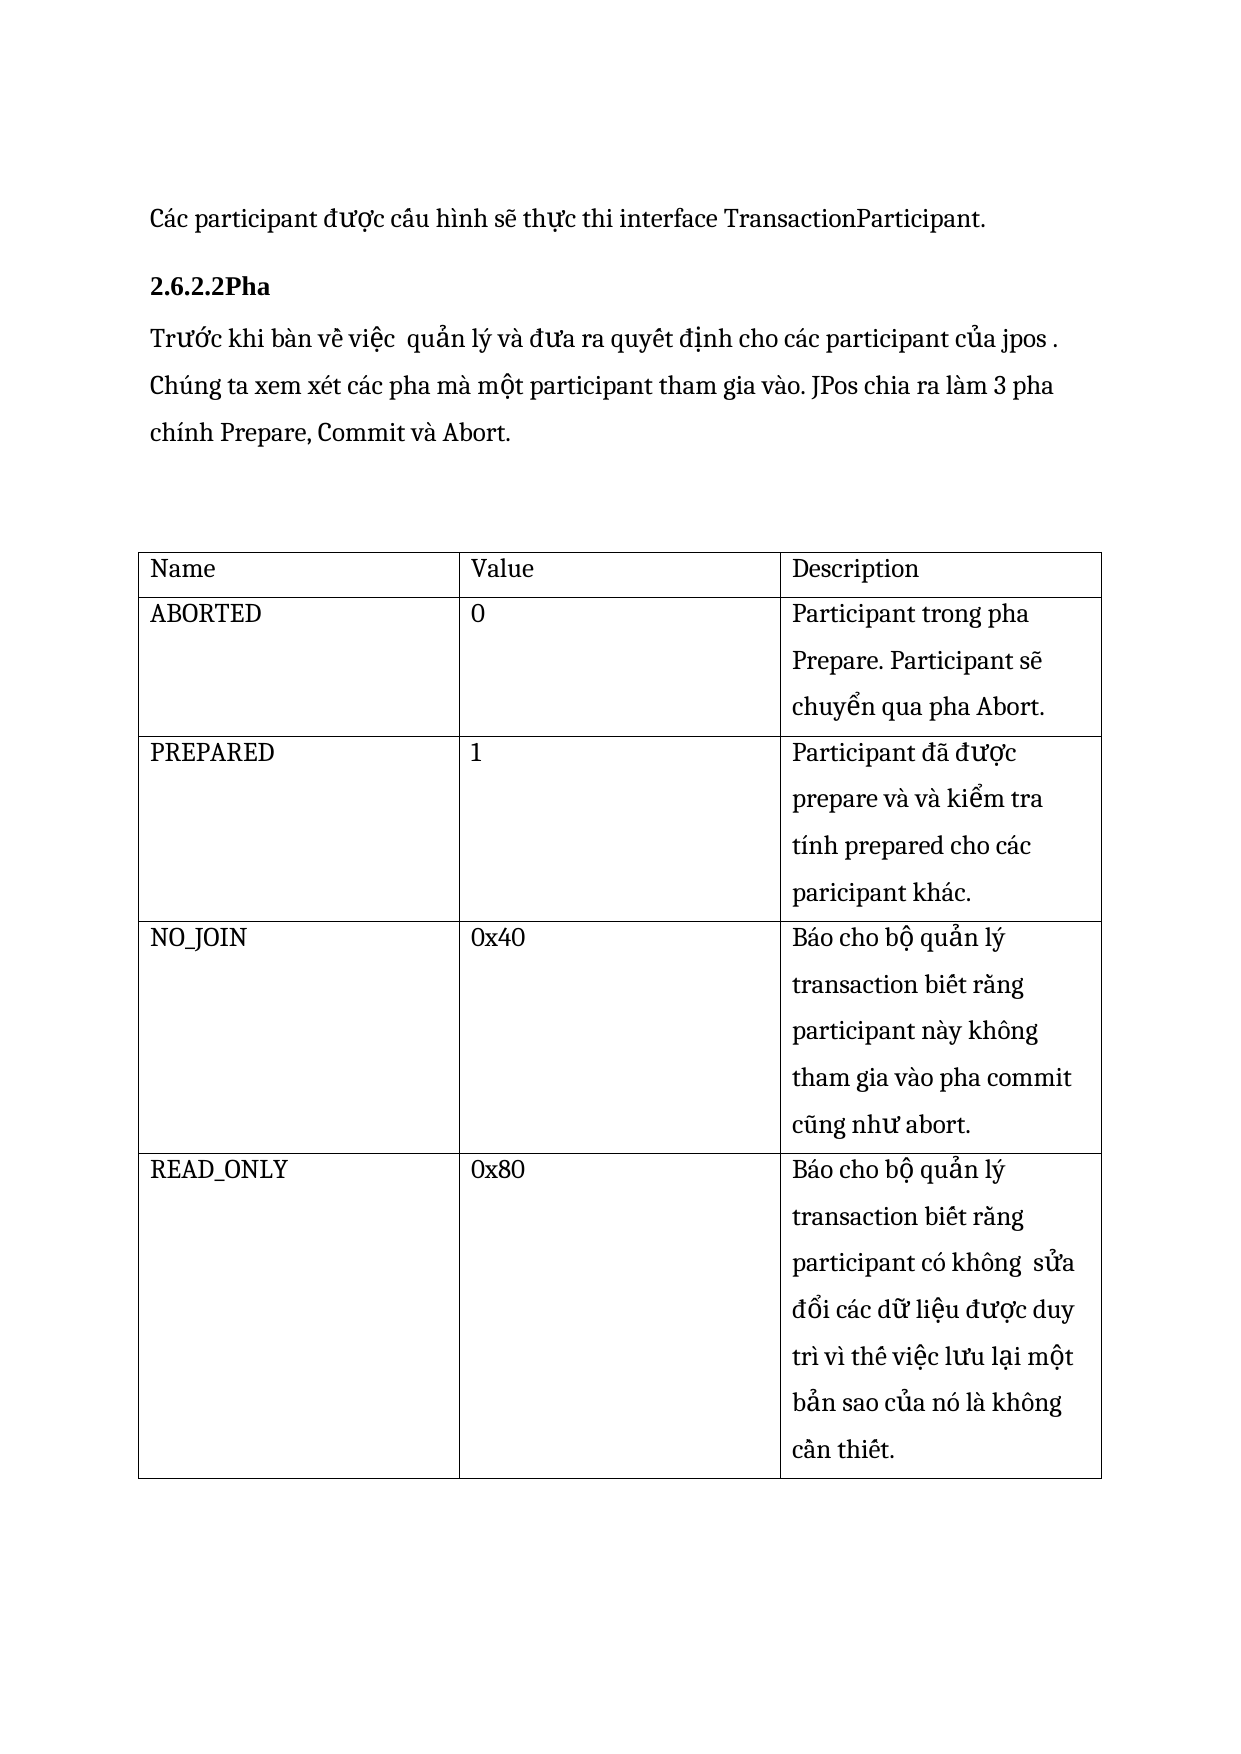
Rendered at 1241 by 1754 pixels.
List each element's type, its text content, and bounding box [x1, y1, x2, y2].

table_cell ABORTED [139, 598, 459, 736]
table_cell READ_ONLY [139, 1154, 459, 1478]
table_header Name [139, 553, 459, 597]
table_cell 0x40 [460, 922, 780, 1153]
table_cell Participant trong pha Prepare. Participant sẽ chuyển qua pha Abort. [781, 598, 1101, 736]
table_cell 0x80 [460, 1154, 780, 1478]
table_cell 0 [460, 598, 780, 736]
text Trước khi bàn về việc quản lý và đưa ra quyết định cho các participant của jpos . Chúng ta xem xét các pha mà một participant tham gia vào. JPos chia ra làm 3 pha chính Prepare, Commit và Abort. [150, 323, 1090, 448]
table_cell 1 [460, 737, 780, 921]
table_cell Báo cho bộ quản lý transaction biết rằng participant có không sửa đổi các dữ liệu được duy trì vì thế việc lưu lại một bản sao của nó là không cần thiết. [781, 1154, 1101, 1478]
table_cell NO_JOIN [139, 922, 459, 1153]
table_header Description [781, 553, 1101, 597]
subtitle Pha [150, 271, 1090, 302]
table_cell PREPARED [139, 737, 459, 921]
table_header Value [460, 553, 780, 597]
table_cell Báo cho bộ quản lý transaction biết rằng participant này không tham gia vào pha commit cũng như abort. [781, 922, 1101, 1153]
text Các participant được cấu hình sẽ thực thi interface TransactionParticipant. [150, 203, 1090, 234]
table_cell Participant đã được prepare và và kiểm tra tính prepared cho các paricipant khác. [781, 737, 1101, 921]
